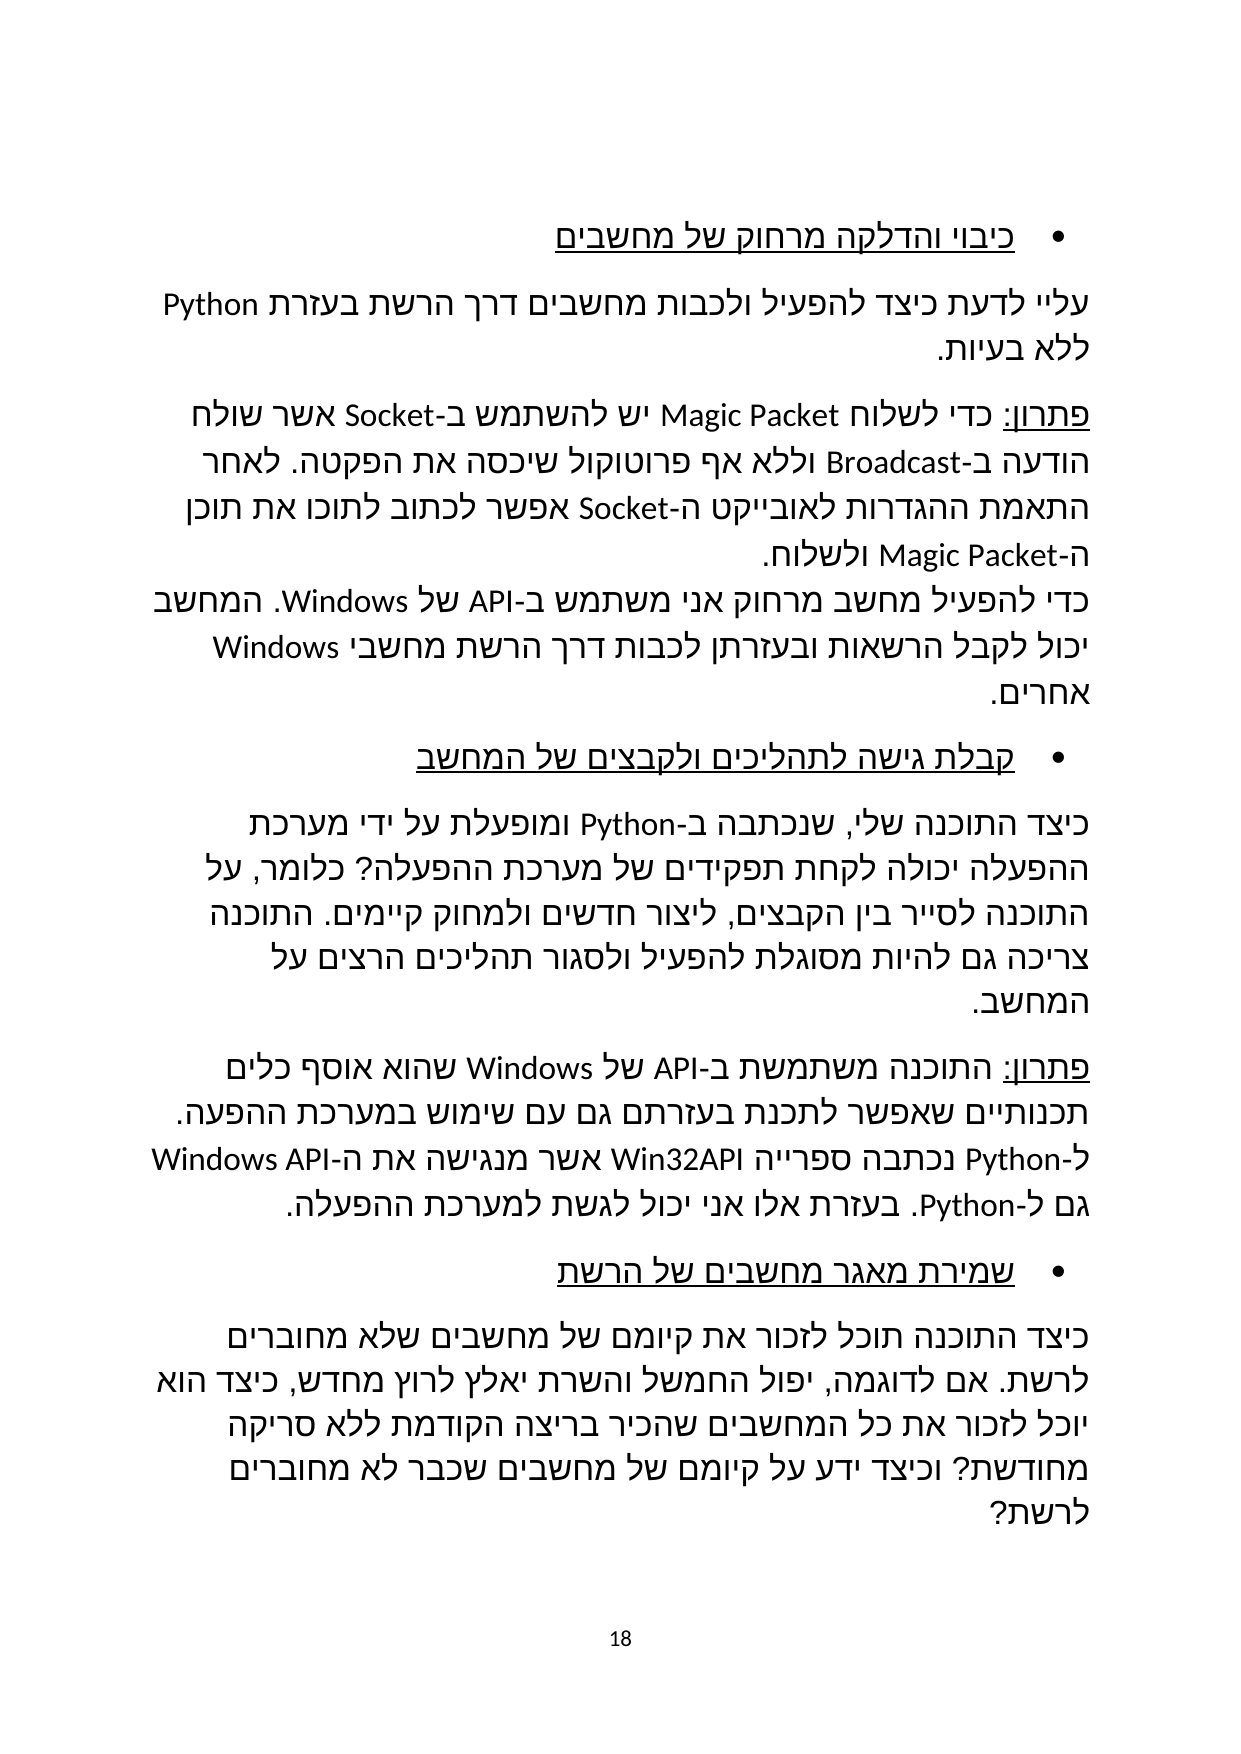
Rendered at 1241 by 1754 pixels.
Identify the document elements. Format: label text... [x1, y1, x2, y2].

list קבלת גישה לתהליכים ולקבצים של המחשב [150, 738, 1053, 776]
text עליי לדעת כיצד להפעיל ולכבות מחשבים דרך הרשת בעזרת Python ללא בעיות. [150, 283, 1090, 368]
text כיצד התוכנה שלי, שנכתבה ב-Python ומופעלת על ידי מערכת ההפעלה יכולה לקחת תפקידים של מערכת ההפעלה? כלומר, על התוכנה לסייר בין הקבצים, ליצור חדשים ולמחוק קיימים. התוכנה צריכה גם להיות מסוגלת להפעיל ולסגור תהליכים הרצים על המחשב. [150, 803, 1090, 1020]
text כיצד התוכנה תוכל לזכור את קיומם של מחשבים שלא מחוברים לרשת. אם לדוגמה, יפול החמשל והשרת יאלץ לרוץ מחדש, כיצד הוא יוכל לזכור את כל המחשבים שהכיר בריצה הקודמת ללא סריקה מחודשת? וכיצד ידע על קיומם של מחשבים שכבר לא מחוברים לרשת? [150, 1317, 1090, 1532]
text פתרון: התוכנה משתמשת ב-API של Windows שהוא אוסף כלים תכנותיים שאפשר לתכנת בעזרתם גם עם שימוש במערכת ההפעה. ל-Python נכתבה ספרייה Win32API אשר מנגישה את ה-Windows API גם ל-Python. בעזרת אלו אני יכול לגשת למערכת ההפעלה. [150, 1047, 1090, 1225]
list כיבוי והדלקה מרחוק של מחשבים [150, 218, 1053, 256]
list שמירת מאגר מחשבים של הרשת [150, 1252, 1053, 1290]
text פתרון: כדי לשלוח Magic Packet יש להשתמש ב-Socket אשר שולח הודעה ב-Broadcast וללא אף פרוטוקול שיכסה את הפקטה. לאחר התאמת ההגדרות לאובייקט ה-Socket אפשר לכתוב לתוכו את תוכן ה-Magic Packet ולשלוח. כדי להפעיל מחשב מרחוק אני משתמש ב-API של Windows. המחשב יכול לקבל הרשאות ובעזרתן לכבות דרך הרשת מחשבי Windows אחרים. [150, 394, 1090, 711]
